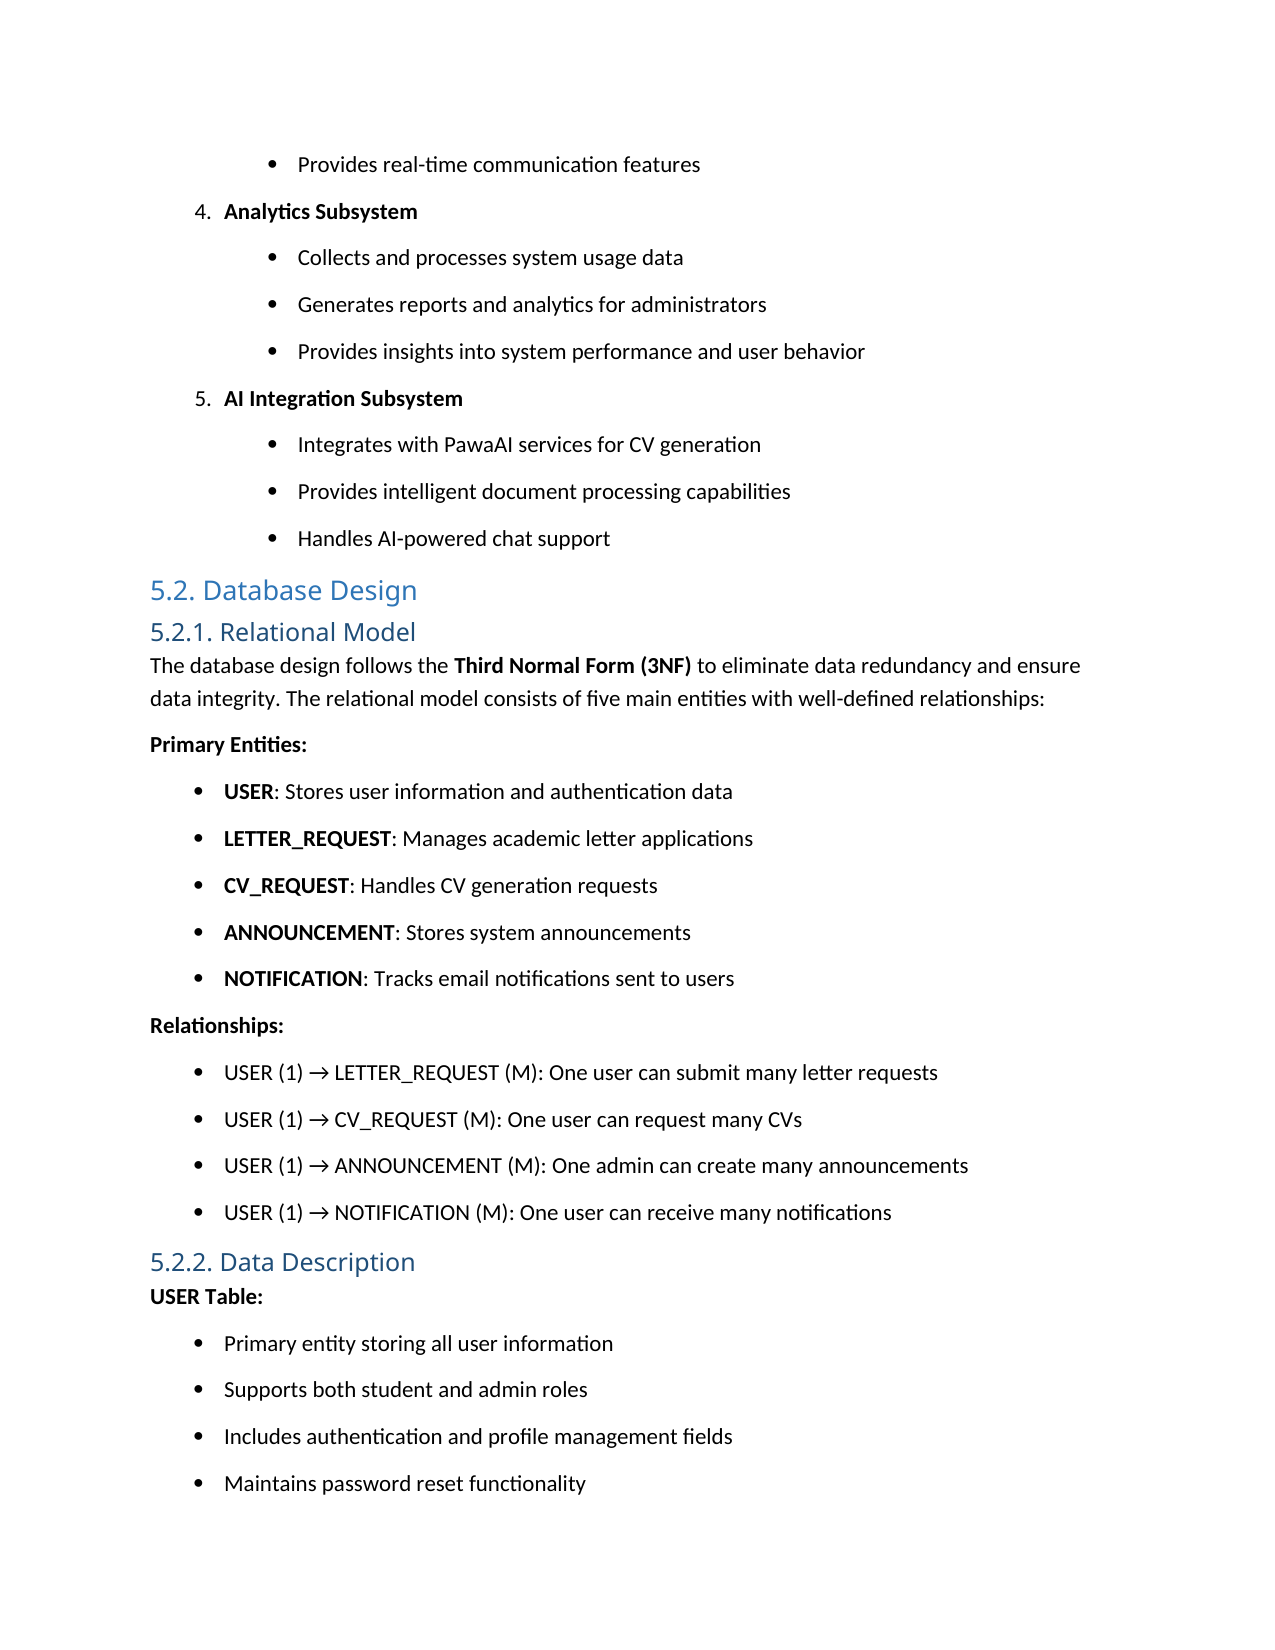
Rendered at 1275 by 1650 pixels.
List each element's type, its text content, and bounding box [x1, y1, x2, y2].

list NOTIFICATION: Tracks email notifications sent to users [194, 964, 1125, 992]
text Primary Entities: [150, 731, 1125, 759]
subtitle 5.2.2. Data Description [150, 1245, 1125, 1279]
list Provides real-time communication features [268, 150, 1125, 178]
list Generates reports and analytics for administrators [268, 290, 1125, 318]
list Provides insights into system performance and user behavior [268, 337, 1125, 365]
text USER Table: [150, 1282, 1125, 1310]
list LETTER_REQUEST: Manages academic letter applications [194, 824, 1125, 852]
list Supports both student and admin roles [194, 1375, 1125, 1403]
list USER (1) → CV_REQUEST (M): One user can request many CVs [194, 1105, 1125, 1133]
text The database design follows the Third Normal Form (3NF) to eliminate data redundancy and ensure data integrity. The relational model consists of five main entities with well-defined relationships: [150, 652, 1125, 712]
list ANNOUNCEMENT: Stores system announcements [194, 918, 1125, 946]
list Provides intelligent document processing capabilities [268, 477, 1125, 505]
list Handles AI-powered chat support [268, 524, 1125, 552]
subtitle 5.2.1. Relational Model [150, 615, 1125, 649]
list AI Integration Subsystem [194, 384, 1125, 412]
list CV_REQUEST: Handles CV generation requests [194, 871, 1125, 899]
list USER (1) → LETTER_REQUEST (M): One user can submit many letter requests [194, 1058, 1125, 1086]
list Includes authentication and profile management fields [194, 1422, 1125, 1450]
list USER (1) → NOTIFICATION (M): One user can receive many notifications [194, 1198, 1125, 1226]
list Primary entity storing all user information [194, 1329, 1125, 1357]
subtitle 5.2. Database Design [150, 571, 1125, 608]
list USER (1) → ANNOUNCEMENT (M): One admin can create many announcements [194, 1152, 1125, 1179]
list USER: Stores user information and authentication data [194, 777, 1125, 805]
list Collects and processes system usage data [268, 243, 1125, 272]
text Relationships: [150, 1011, 1125, 1039]
list Maintains password reset functionality [194, 1469, 1125, 1497]
list Analytics Subsystem [194, 197, 1125, 225]
list Integrates with PawaAI services for CV generation [268, 431, 1125, 459]
